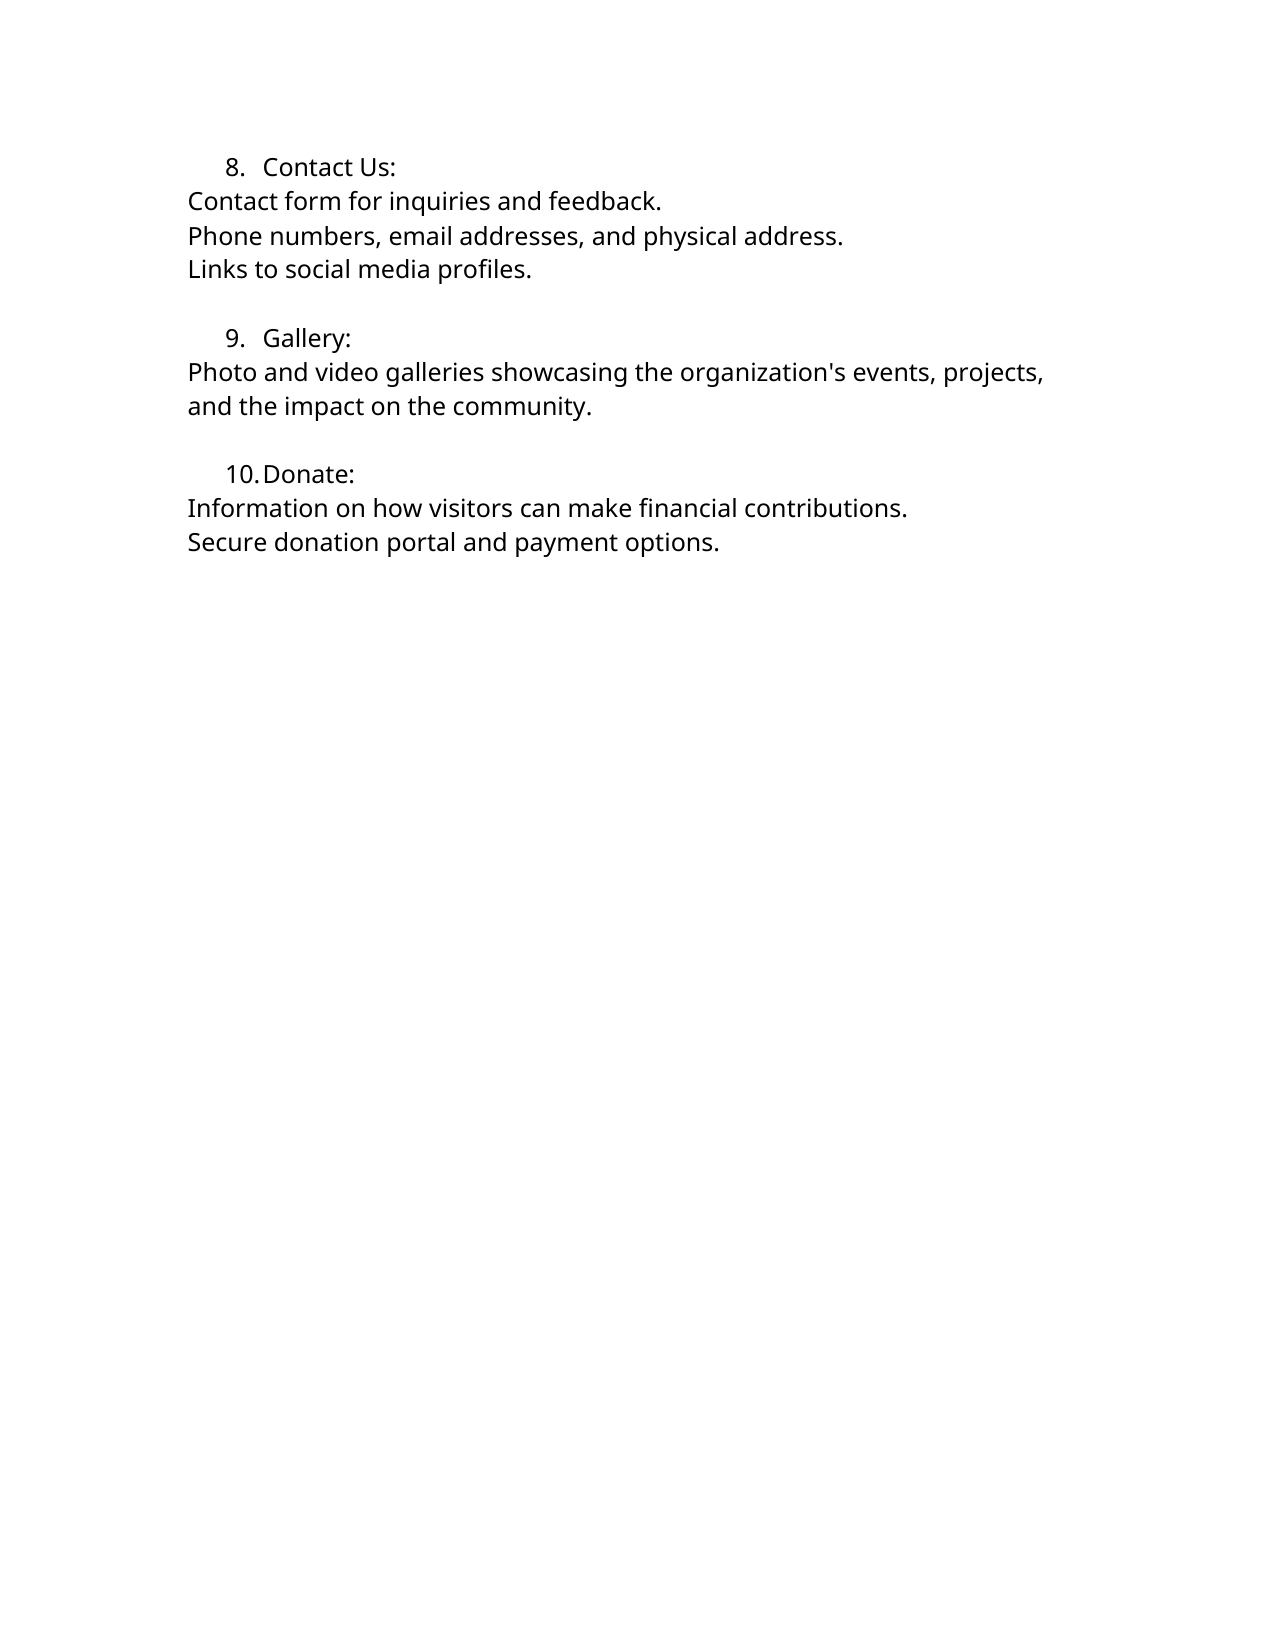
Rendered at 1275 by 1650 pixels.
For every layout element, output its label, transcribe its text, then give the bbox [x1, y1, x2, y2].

text Contact form for inquiries and feedback. [187, 184, 1087, 218]
text Information on how visitors can make financial contributions. [187, 491, 1087, 525]
list Gallery: [225, 320, 1087, 354]
text Secure donation portal and payment options. [187, 525, 1087, 559]
list Donate: [225, 457, 1087, 491]
text Links to social media profiles. [187, 252, 1087, 286]
text Photo and video galleries showcasing the organization's events, projects, and the impact on the community. [187, 354, 1087, 422]
text Phone numbers, email addresses, and physical address. [187, 218, 1087, 252]
list Contact Us: [225, 150, 1087, 184]
